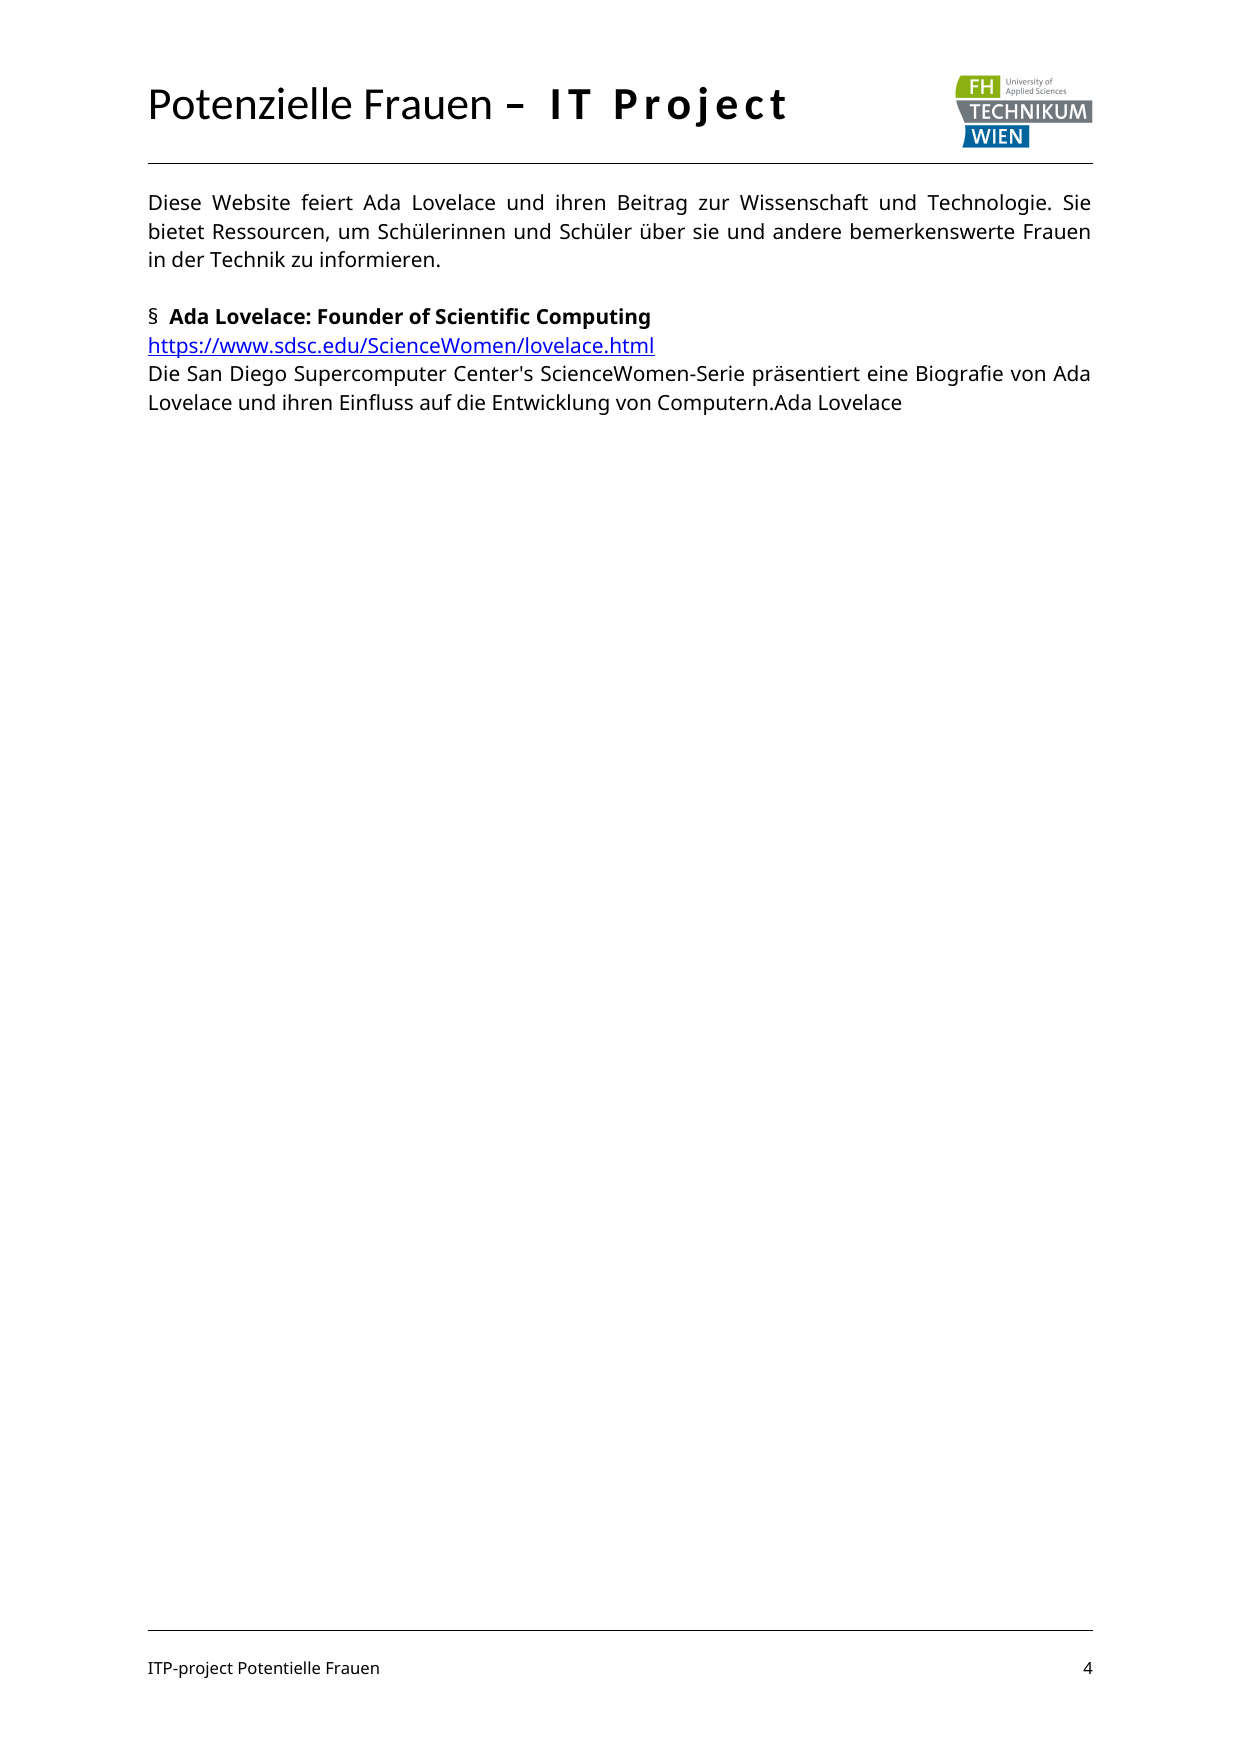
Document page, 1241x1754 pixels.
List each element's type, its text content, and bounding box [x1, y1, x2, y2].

text https://www.sdsc.edu/ScienceWomen/lovelace.html [148, 331, 1093, 359]
text § Ada Lovelace: Founder of Scientific Computing [148, 302, 1093, 331]
text Diese Website feiert Ada Lovelace und ihren Beitrag zur Wissenschaft und Technologie. Sie bietet Ressourcen, um Schülerinnen und Schüler über sie und andere bemerkenswerte Frauen in der Technik zu informieren. [148, 188, 1093, 274]
picture [955, 75, 1093, 148]
text Die San Diego Supercomputer Center's ScienceWomen-Serie präsentiert eine Biografie von Ada Lovelace und ihren Einfluss auf die Entwicklung von Computern.Ada Lovelace [148, 359, 1093, 416]
